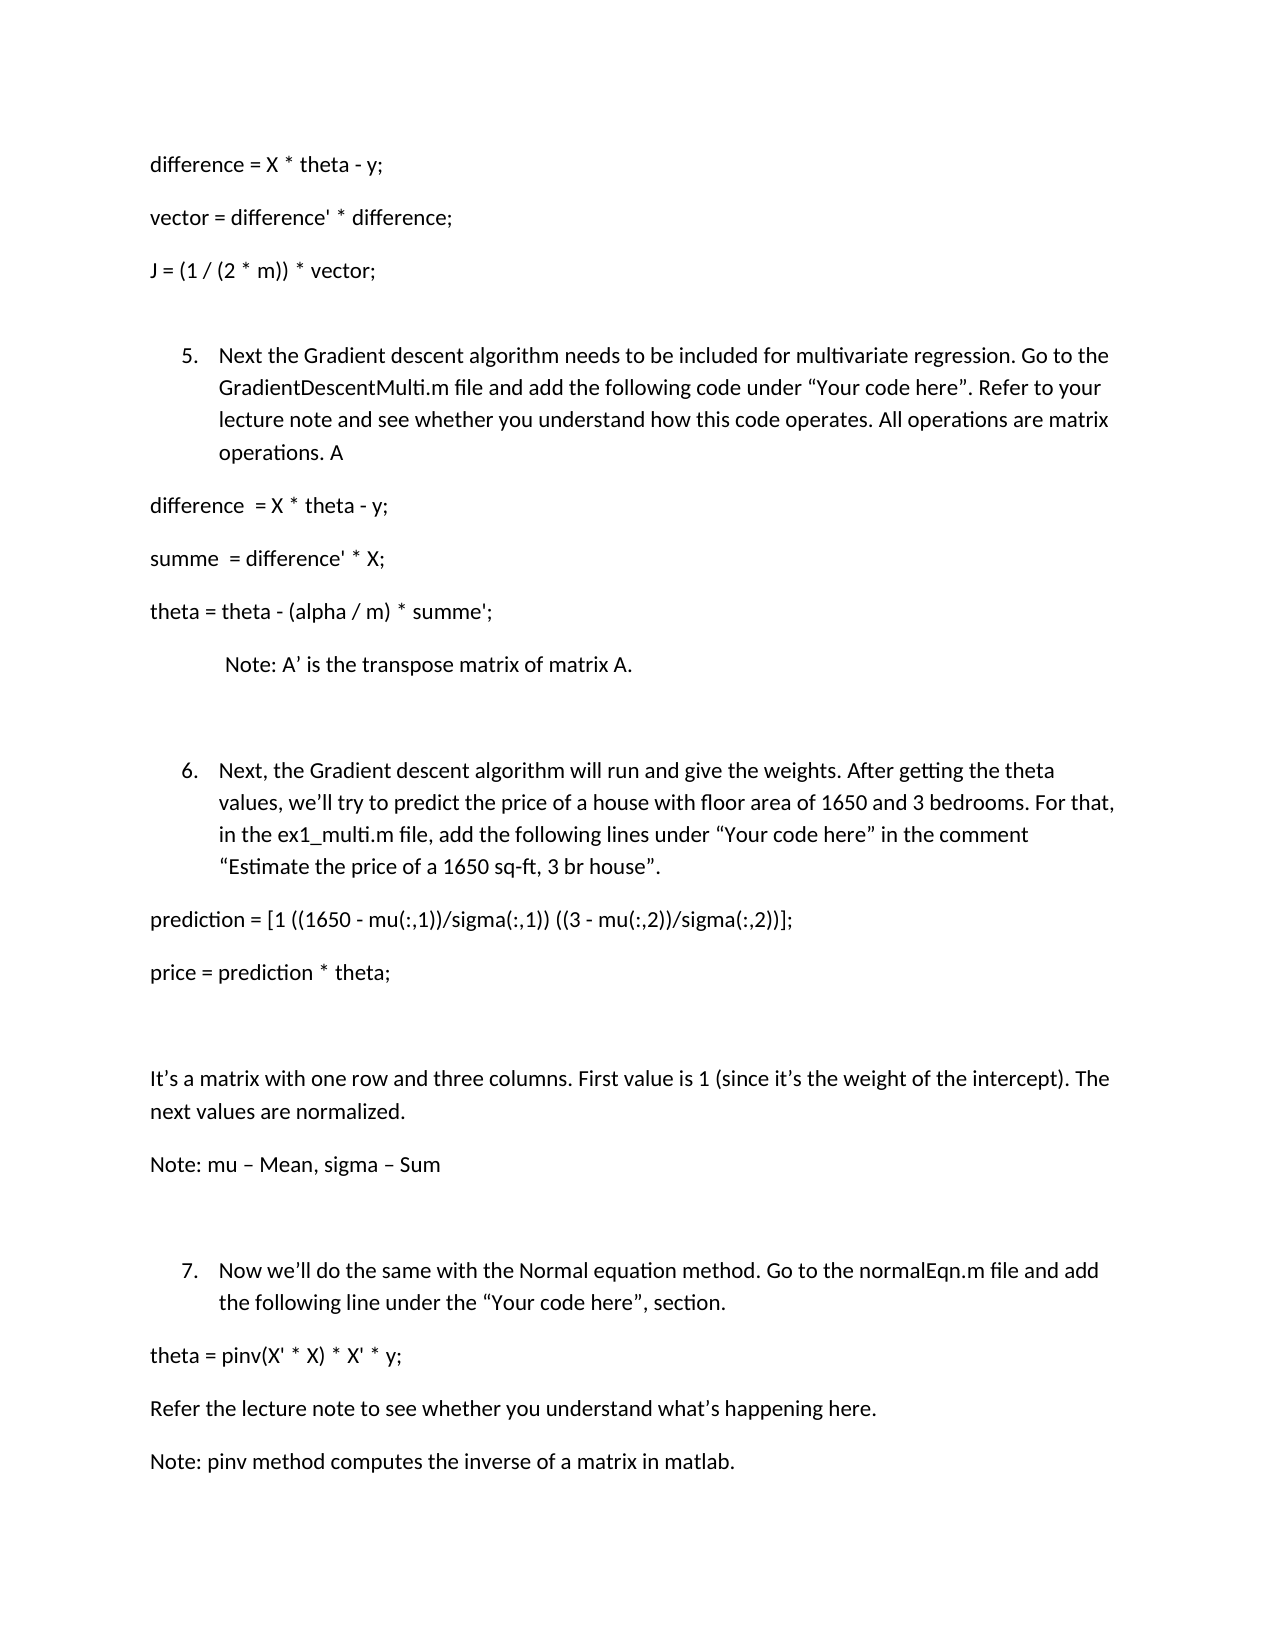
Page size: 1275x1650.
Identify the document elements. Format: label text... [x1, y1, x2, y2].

list Now we’ll do the same with the Normal equation method. Go to the normalEqn.m file and add the following line under the “Your code here”, section. [181, 1256, 1125, 1316]
text theta = pinv(X' * X) * X' * y; [150, 1341, 1125, 1369]
text Note: mu – Mean, sigma – Sum [150, 1150, 1125, 1178]
text price = prediction * theta; [150, 958, 1125, 987]
list Next, the Gradient descent algorithm will run and give the weights. After getting the theta values, we’ll try to predict the price of a house with floor area of 1650 and 3 bedrooms. For that, in the ex1_multi.m file, add the following lines under “Your code here” in the comment “Estimate the price of a 1650 sq-ft, 3 br house”. [181, 756, 1125, 881]
text J = (1 / (2 * m)) * vector; [150, 256, 1125, 284]
list Note: A’ is the transpose matrix of matrix A. [225, 650, 1125, 678]
list Next the Gradient descent algorithm needs to be included for multivariate regression. Go to the GradientDescentMulti.m file and add the following code under “Your code here”. Refer to your lecture note and see whether you understand how this code operates. All operations are matrix operations. A [181, 341, 1125, 466]
text prediction = [1 ((1650 - mu(:,1))/sigma(:,1)) ((3 - mu(:,2))/sigma(:,2))]; [150, 906, 1125, 933]
text Note: pinv method computes the inverse of a matrix in matlab. [150, 1447, 1125, 1475]
text difference = X * theta - y; [150, 491, 1125, 519]
text difference = X * theta - y; [150, 150, 1125, 178]
text It’s a matrix with one row and three columns. First value is 1 (since it’s the weight of the intercept). The next values are normalized. [150, 1064, 1125, 1125]
text vector = difference' * difference; [150, 203, 1125, 231]
text theta = theta - (alpha / m) * summe'; [150, 597, 1125, 625]
text Refer the lecture note to see whether you understand what’s happening here. [150, 1394, 1125, 1422]
text summe = difference' * X; [150, 544, 1125, 572]
